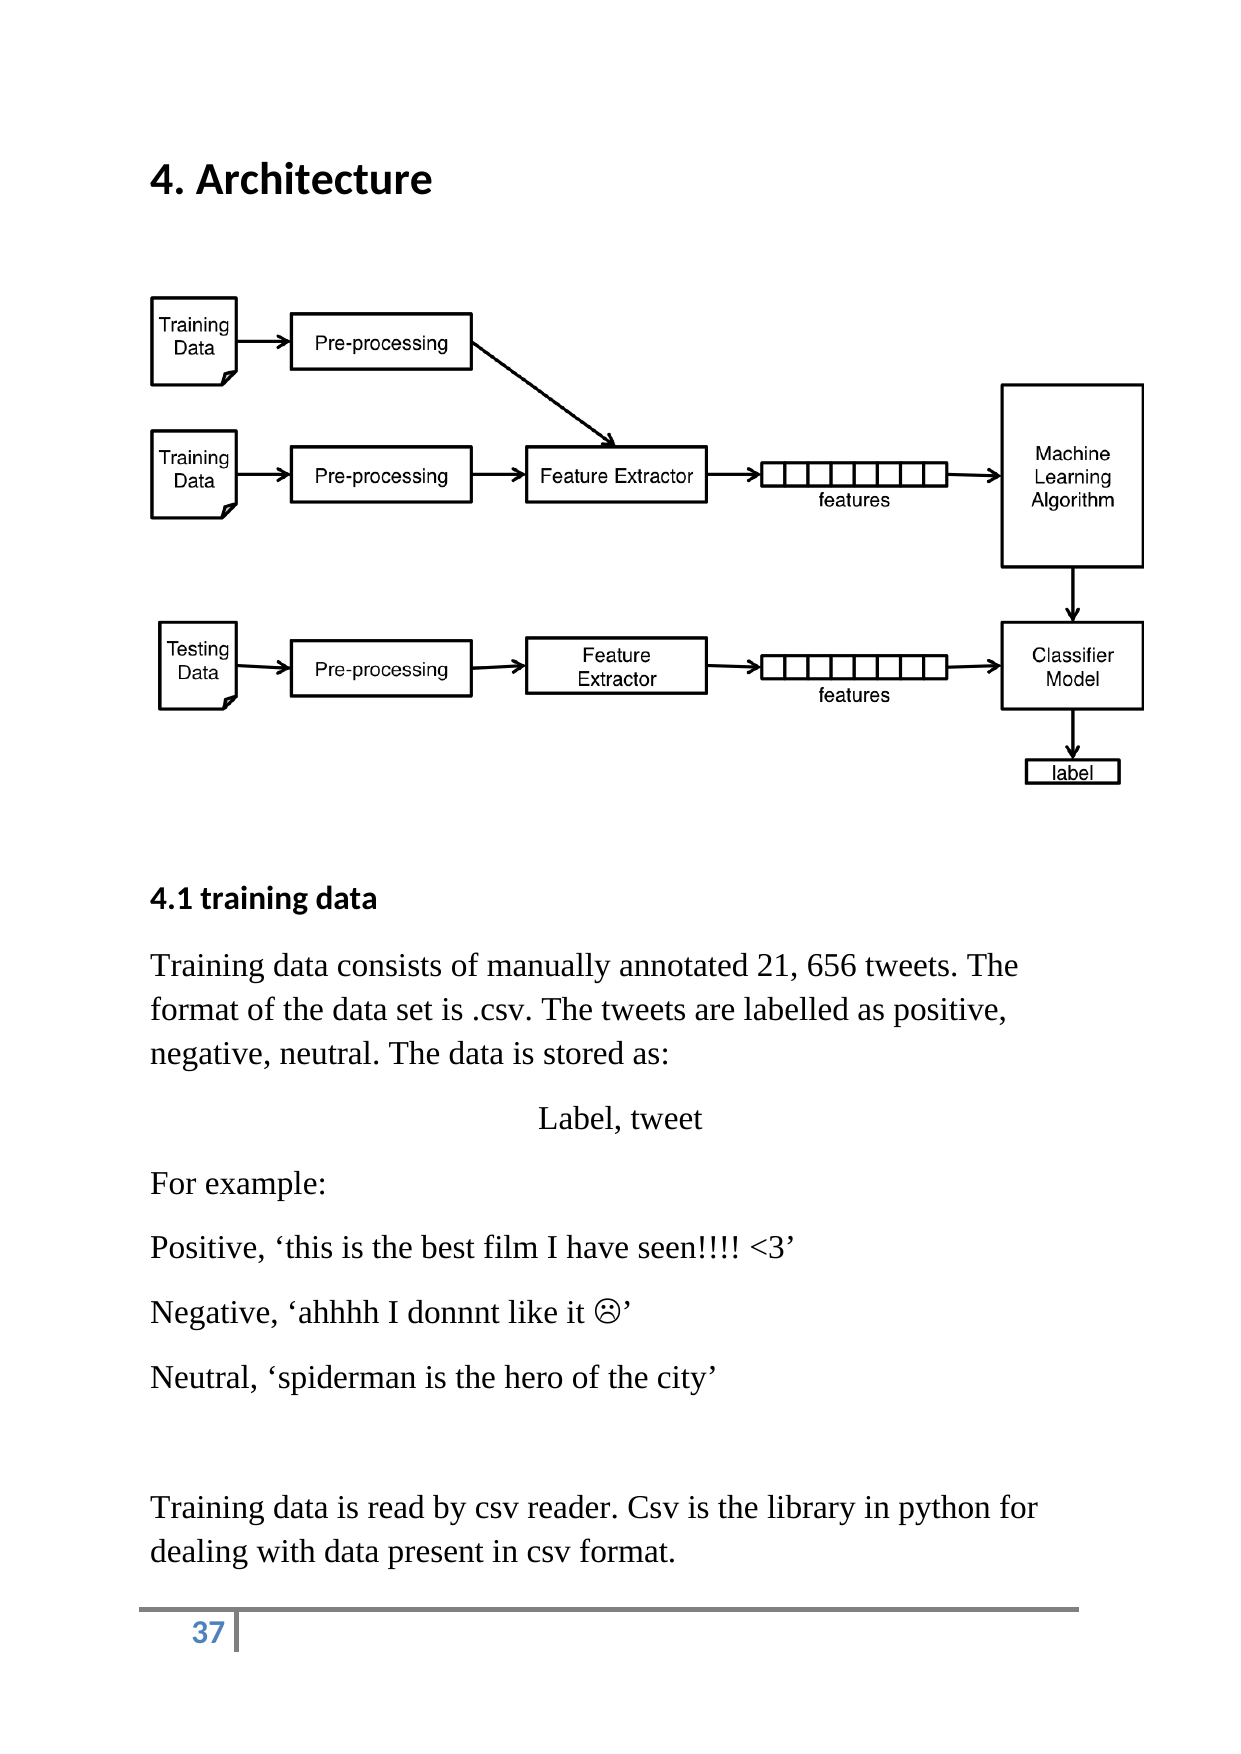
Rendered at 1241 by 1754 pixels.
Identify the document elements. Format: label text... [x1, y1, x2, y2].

text Label, tweet [150, 1098, 1090, 1136]
text 4.1 training data [150, 877, 1090, 918]
picture [150, 296, 1144, 788]
text Neutral, ‘spiderman is the hero of the city’ [150, 1358, 1090, 1396]
text 4. Architecture [150, 150, 1090, 206]
text Positive, ‘this is the best film I have seen!!!! <3’ [150, 1228, 1090, 1266]
text For example: [150, 1163, 1090, 1201]
text Training data is read by csv reader. Csv is the library in python for dealing with data present in csv format. [150, 1487, 1090, 1570]
text Negative, ‘ahhhh I donnnt like it ’ [150, 1293, 1090, 1331]
text Training data consists of manually annotated 21, 656 tweets. The format of the data set is .csv. The tweets are labelled as positive, negative, neutral. The data is stored as: [150, 945, 1090, 1071]
